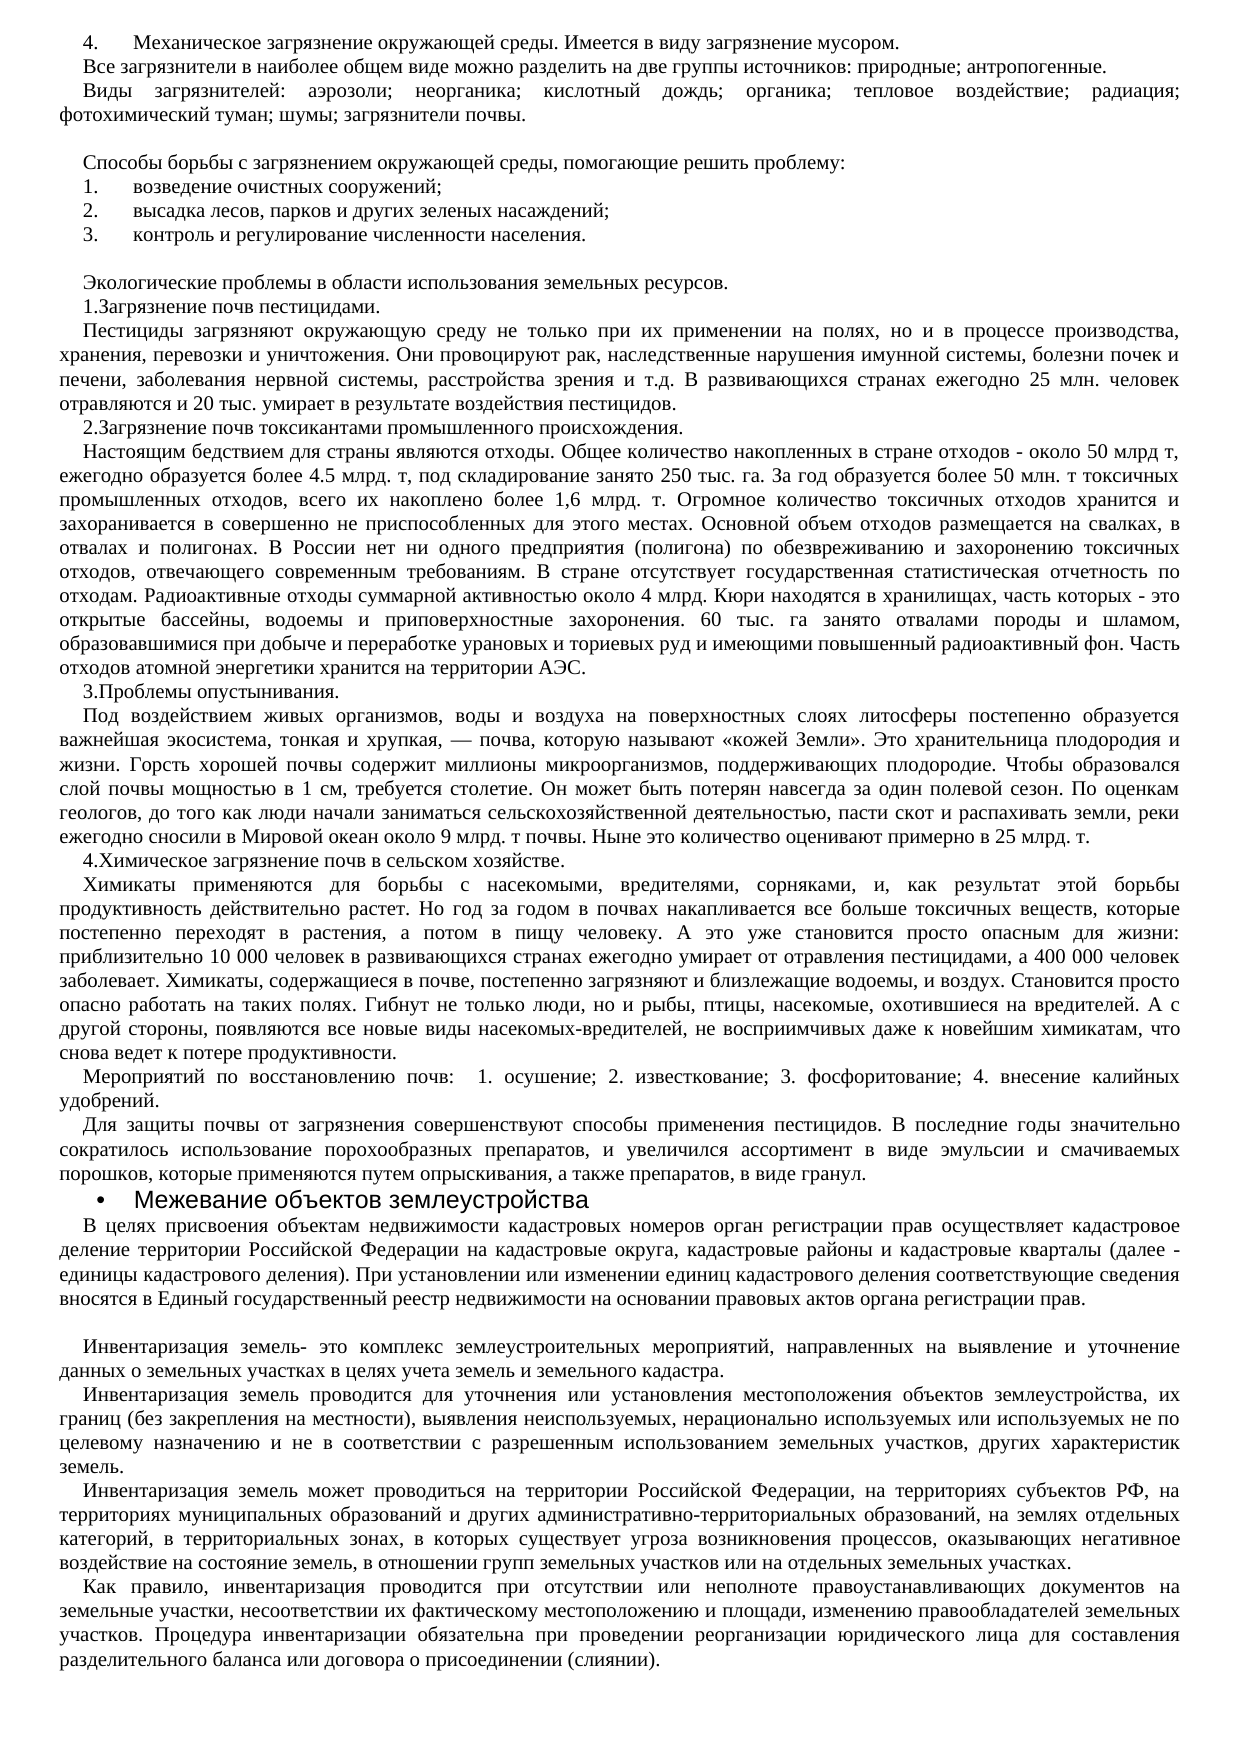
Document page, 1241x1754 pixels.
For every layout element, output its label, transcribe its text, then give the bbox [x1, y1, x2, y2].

text Экологические проблемы в области использования земельных ресурсов. [59, 270, 1181, 294]
text Инвентаризация земель- это комплекс землеустроительных мероприятий, направленных на выявление и уточнение данных о земельных участках в целях учета земель и земельного кадастра. [59, 1334, 1181, 1382]
text Способы борьбы с загрязнением окружающей среды, помогающие решить проблему: [59, 150, 1181, 174]
text Для защиты почвы от загрязнения совершенствуют способы применения пестицидов. В последние годы значительно сократилось использование порохообразных препаратов, и увеличился ассортимент в виде эмульсии и смачиваемых порошков, которые применяются путем опрыскивания, а также препаратов, в виде гранул. [59, 1112, 1181, 1184]
text Химикаты применяются для борьбы с насекомыми, вредителями, сорняками, и, как результат этой борьбы продуктивность действительно растет. Но год за годом в почвах накапливается все больше токсичных веществ, которые постепенно переходят в растения, а потом в пищу человеку. А это уже становится просто опасным для жизни: приблизительно 10 000 человек в развивающихся странах ежегодно умирает от отравления пестицидами, а 400 000 человек заболевает. Химикаты, содержащиеся в почве, постепенно загрязняют и близлежащие водоемы, и воздух. Становится просто опасно работать на таких полях. Гибнут не только люди, но и рыбы, птицы, насекомые, охотившиеся на вредителей. А с другой стороны, появляются все новые виды насекомых-вредителей, не восприимчивых даже к новейшим химикатам, что снова ведет к потере продуктивности. [59, 872, 1181, 1064]
text Как правило, инвентаризация проводится при отсутствии или неполноте правоустанавливающих документов на земельные участки, несоответствии их фактическому местоположению и площади, изменению правообладателей земельных участков. Процедура инвентаризации обязательна при проведении реорганизации юридического лица для составления разделительного баланса или договора о присоединении (слиянии). [59, 1574, 1181, 1671]
text Мероприятий по восстановлению почв: 1. осушение; 2. известкование; 3. фосфоритование; 4. внесение калийных удобрений. [59, 1064, 1181, 1112]
text Все загрязнители в наиболее общем виде можно разделить на две группы источников: природные; антропогенные. [59, 54, 1181, 78]
text 2.Загрязнение почв токсикантами промышленного происхождения. [59, 414, 1181, 439]
text 4.Химическое загрязнение почв в сельском хозяйстве. [59, 848, 1181, 872]
text Настоящим бедствием для страны являются отходы. Общее количество накопленных в стране отходов - около 50 млрд т, ежегодно образуется более 4.5 млрд. т, под складирование занято 250 тыс. га. За год образуется более 50 млн. т токсичных промышленных отходов, всего их накоплено более 1,6 млрд. т. Огромное количество токсичных отходов хранится и захоранивается в совершенно не приспособленных для этого местах. Основной объем отходов размещается на свалках, в отвалах и полигонах. В России нет ни одного предприятия (полигона) по обезвреживанию и захоронению токсичных отходов, отвечающего современным требованиям. В стране отсутствует государственная статистическая отчетность по отходам. Радиоактивные отходы суммарной активностью около 4 млрд. Кюри находятся в хранилищах, часть которых - это открытые бассейны, водоемы и приповерхностные захоронения. 60 тыс. га занято отвалами породы и шламом, образовавшимися при добыче и переработке урановых и ториевых руд и имеющими повышенный радиоактивный фон. Часть отходов атомной энергетики хранится на территории АЭС. [59, 439, 1181, 679]
list Межевание объектов землеустройства [96, 1184, 1181, 1213]
text Пестициды загрязняют окружающую среду не только при их применении на полях, но и в процессе производства, хранения, перевозки и уничтожения. Они провоцируют рак, наследственные нарушения имунной системы, болезни почек и печени, заболевания нервной системы, расстройства зрения и т.д. В развивающихся странах ежегодно 25 млн. человек отравляются и 20 тыс. умирает в результате воздействия пестицидов. [59, 318, 1181, 414]
text 1.Загрязнение почв пестицидами. [59, 294, 1181, 318]
text Под воздействием живых организмов, воды и воздуха на поверхностных слоях литосферы постепенно образуется важнейшая экосистема, тонкая и хрупкая, — почва, которую называют «кожей Земли». Это хранительница плодородия и жизни. Горсть хорошей почвы содержит миллионы микроорганизмов, поддерживающих плодородие. Чтобы образовался слой почвы мощностью в 1 см, требуется столетие. Он может быть потерян навсегда за один полевой сезон. По оценкам геологов, до того как люди начали заниматься сельскохозяйственной деятельностью, пасти скот и распахивать земли, реки ежегодно сносили в Мировой океан около 9 млрд. т почвы. Ныне это количество оценивают примерно в 25 млрд. т. [59, 703, 1181, 848]
text 1. возведение очистных сооружений; [59, 174, 1181, 198]
text В целях присвоения объектам недвижимости кадастровых номеров орган регистрации прав осуществляет кадастровое деление территории Российской Федерации на кадастровые округа, кадастровые районы и кадастровые кварталы (далее - единицы кадастрового деления). При установлении или изменении единиц кадастрового деления соответствующие сведения вносятся в Единый государственный реестр недвижимости на основании правовых актов органа регистрации прав. [59, 1213, 1181, 1309]
text 4. Механическое загрязнение окружающей среды. Имеется в виду загрязнение мусором. [59, 29, 1181, 54]
text Инвентаризация земель может проводиться на территории Российской Федерации, на территориях субъектов РФ, на территориях муниципальных образований и других административно-территориальных образований, на землях отдельных категорий, в территориальных зонах, в которых существует угроза возникновения процессов, оказывающих негативное воздействие на состояние земель, в отношении групп земельных участков или на отдельных земельных участках. [59, 1478, 1181, 1574]
text 2. высадка лесов, парков и других зеленых насаждений; [59, 198, 1181, 222]
text 3. контроль и регулирование численности населения. [59, 222, 1181, 246]
text Инвентаризация земель проводится для уточнения или установления местоположения объектов землеустройства, их границ (без закрепления на местности), выявления неиспользуемых, нерационально используемых или используемых не по целевому назначению и не в соответствии с разрешенным использованием земельных участков, других характеристик земель. [59, 1382, 1181, 1478]
text 3.Проблемы опустынивания. [59, 679, 1181, 703]
text Виды загрязнителей: аэрозоли; неорганика; кислотный дождь; органика; тепловое воздействие; радиация; фотохимический туман; шумы; загрязнители почвы. [59, 78, 1181, 126]
